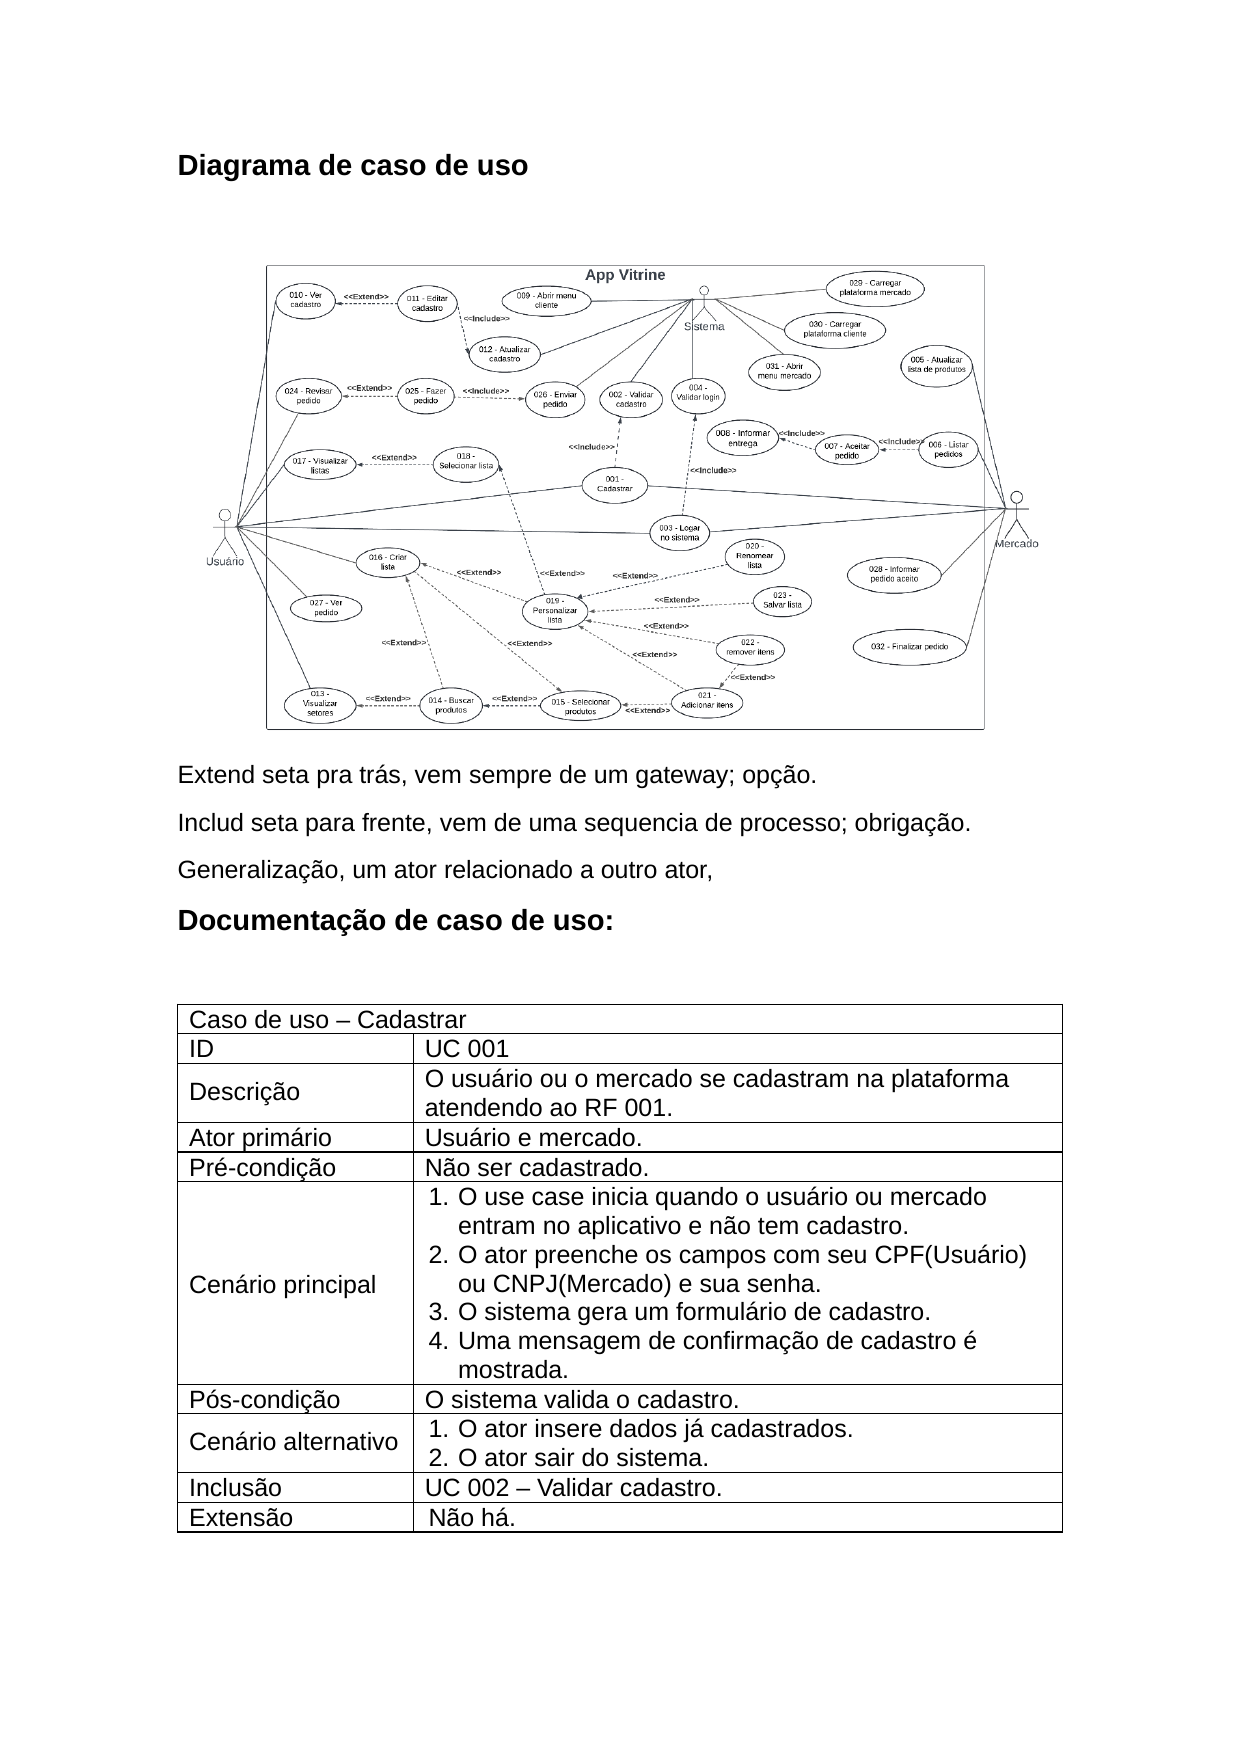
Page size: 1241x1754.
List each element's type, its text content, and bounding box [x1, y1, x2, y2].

table_cell Inclusão [178, 1473, 413, 1502]
table_cell O sistema valida o cadastro. [414, 1385, 1062, 1413]
table_cell Não ser cadastrado. [414, 1153, 1062, 1181]
table_cell Pós-condição [178, 1385, 413, 1413]
table_cell Descrição [178, 1064, 413, 1122]
table_cell UC 001 [414, 1034, 1062, 1063]
picture [177, 253, 1063, 741]
text Documentação de caso de uso: [177, 903, 1063, 937]
table_cell Cenário principal [178, 1182, 413, 1383]
table_cell O use case inicia quando o usuário ou mercado entram no aplicativo e não tem cadastro. O ator preenche os campos com seu CPF(Usuário) ou CNPJ(Mercado) e sua senha. O sistema gera um formulário de cadastro. Uma mensagem de confirmação de cadastro é mostrada. [414, 1182, 1062, 1383]
text Includ seta para frente, vem de uma sequencia de processo; obrigação. [177, 808, 1063, 836]
text Generalização, um ator relacionado a outro ator, [177, 855, 1063, 884]
table_cell UC 002 – Validar cadastro. [414, 1473, 1062, 1502]
table_cell Extensão [178, 1503, 413, 1531]
text Diagrama de caso de uso [177, 148, 1063, 181]
table_cell Usuário e mercado. [414, 1123, 1062, 1151]
table_cell Ator primário [178, 1123, 413, 1151]
table_header Caso de uso – Cadastrar [178, 1005, 1062, 1033]
table_cell O ator insere dados já cadastrados. O ator sair do sistema. [414, 1414, 1062, 1472]
table_cell Cenário alternativo [178, 1414, 413, 1472]
table_cell Não há. [414, 1503, 1062, 1531]
table_cell ID [178, 1034, 413, 1063]
table_cell Pré-condição [178, 1153, 413, 1181]
table_cell O usuário ou o mercado se cadastram na plataforma atendendo ao RF 001. [414, 1064, 1062, 1122]
text Extend seta pra trás, vem sempre de um gateway; opção. [177, 760, 1063, 789]
